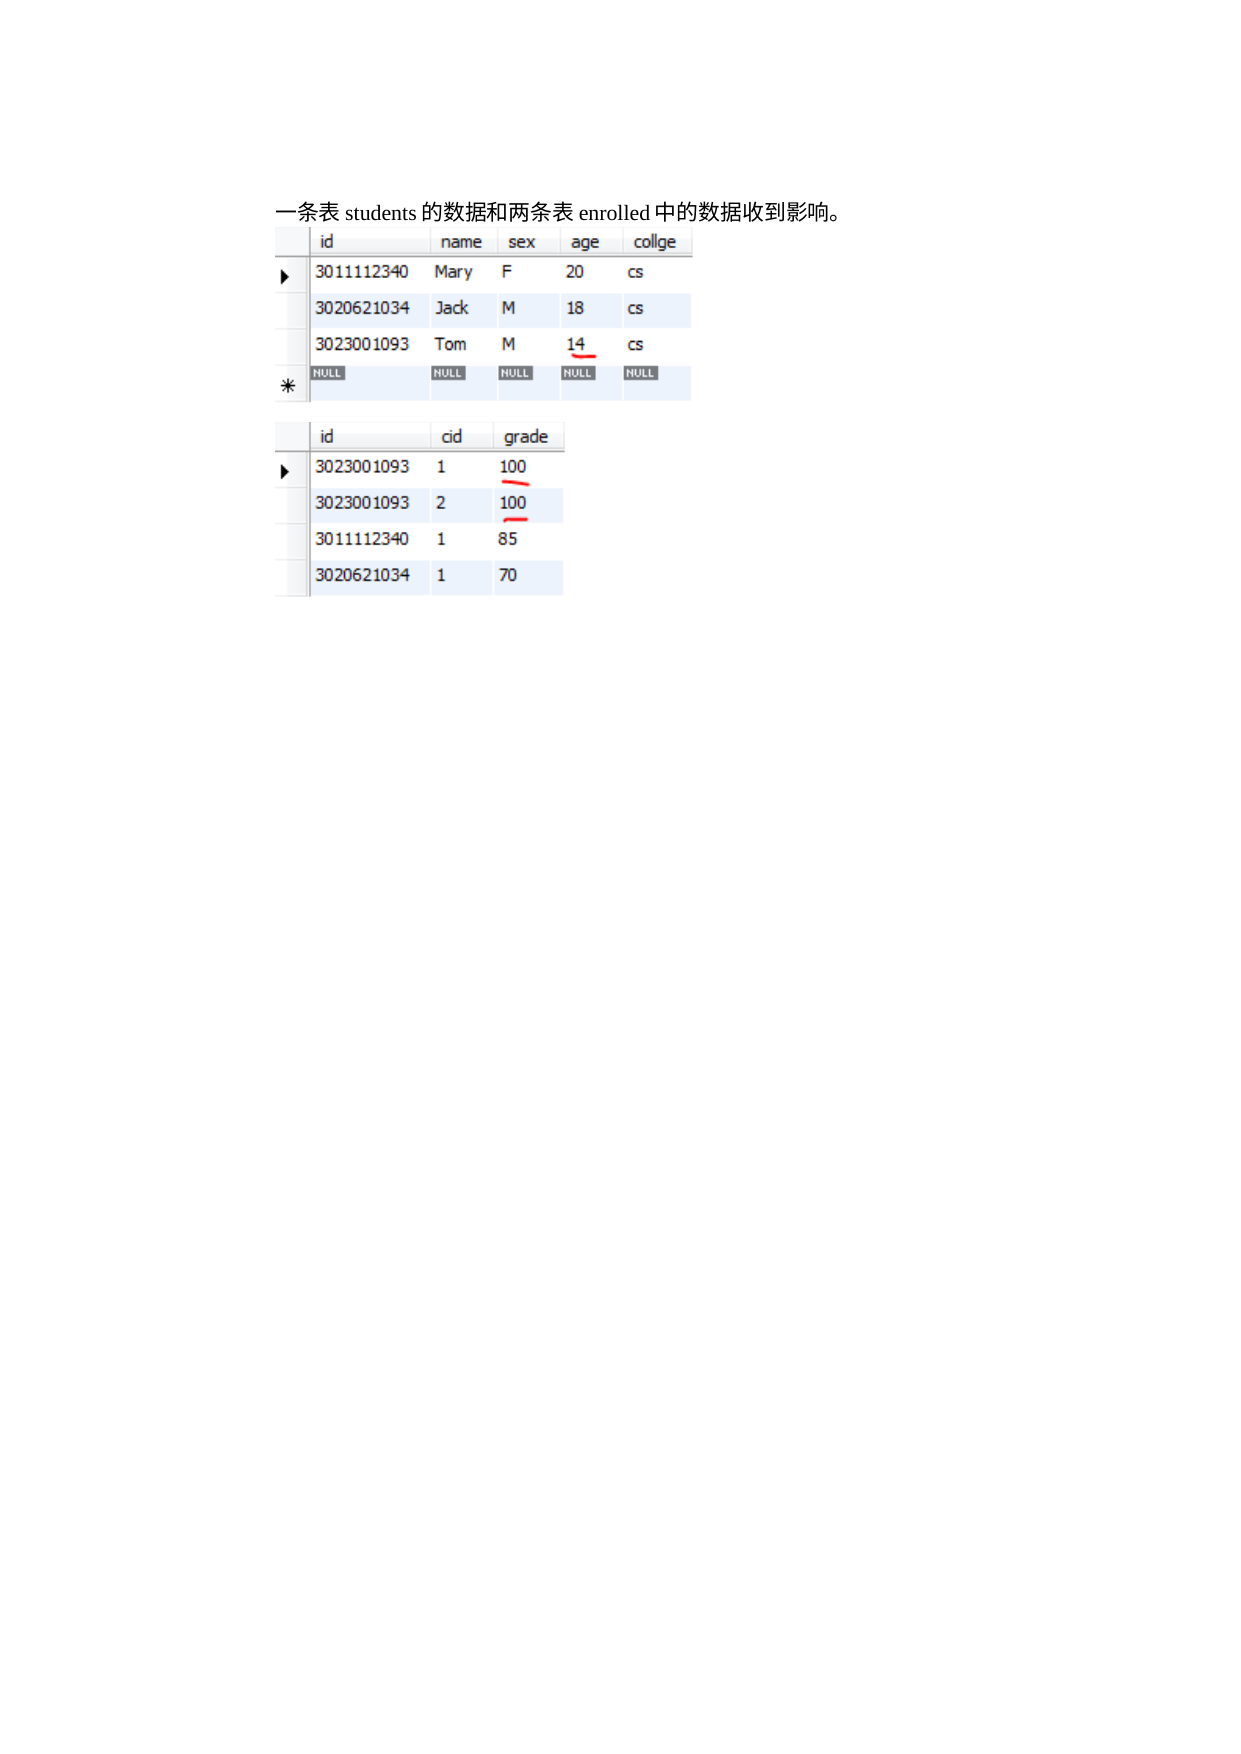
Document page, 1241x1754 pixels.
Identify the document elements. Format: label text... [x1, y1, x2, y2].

picture [275, 227, 707, 415]
picture [275, 422, 575, 608]
text 一条表students的数据和两条表enrolled中的数据收到影响。 [275, 194, 1053, 227]
